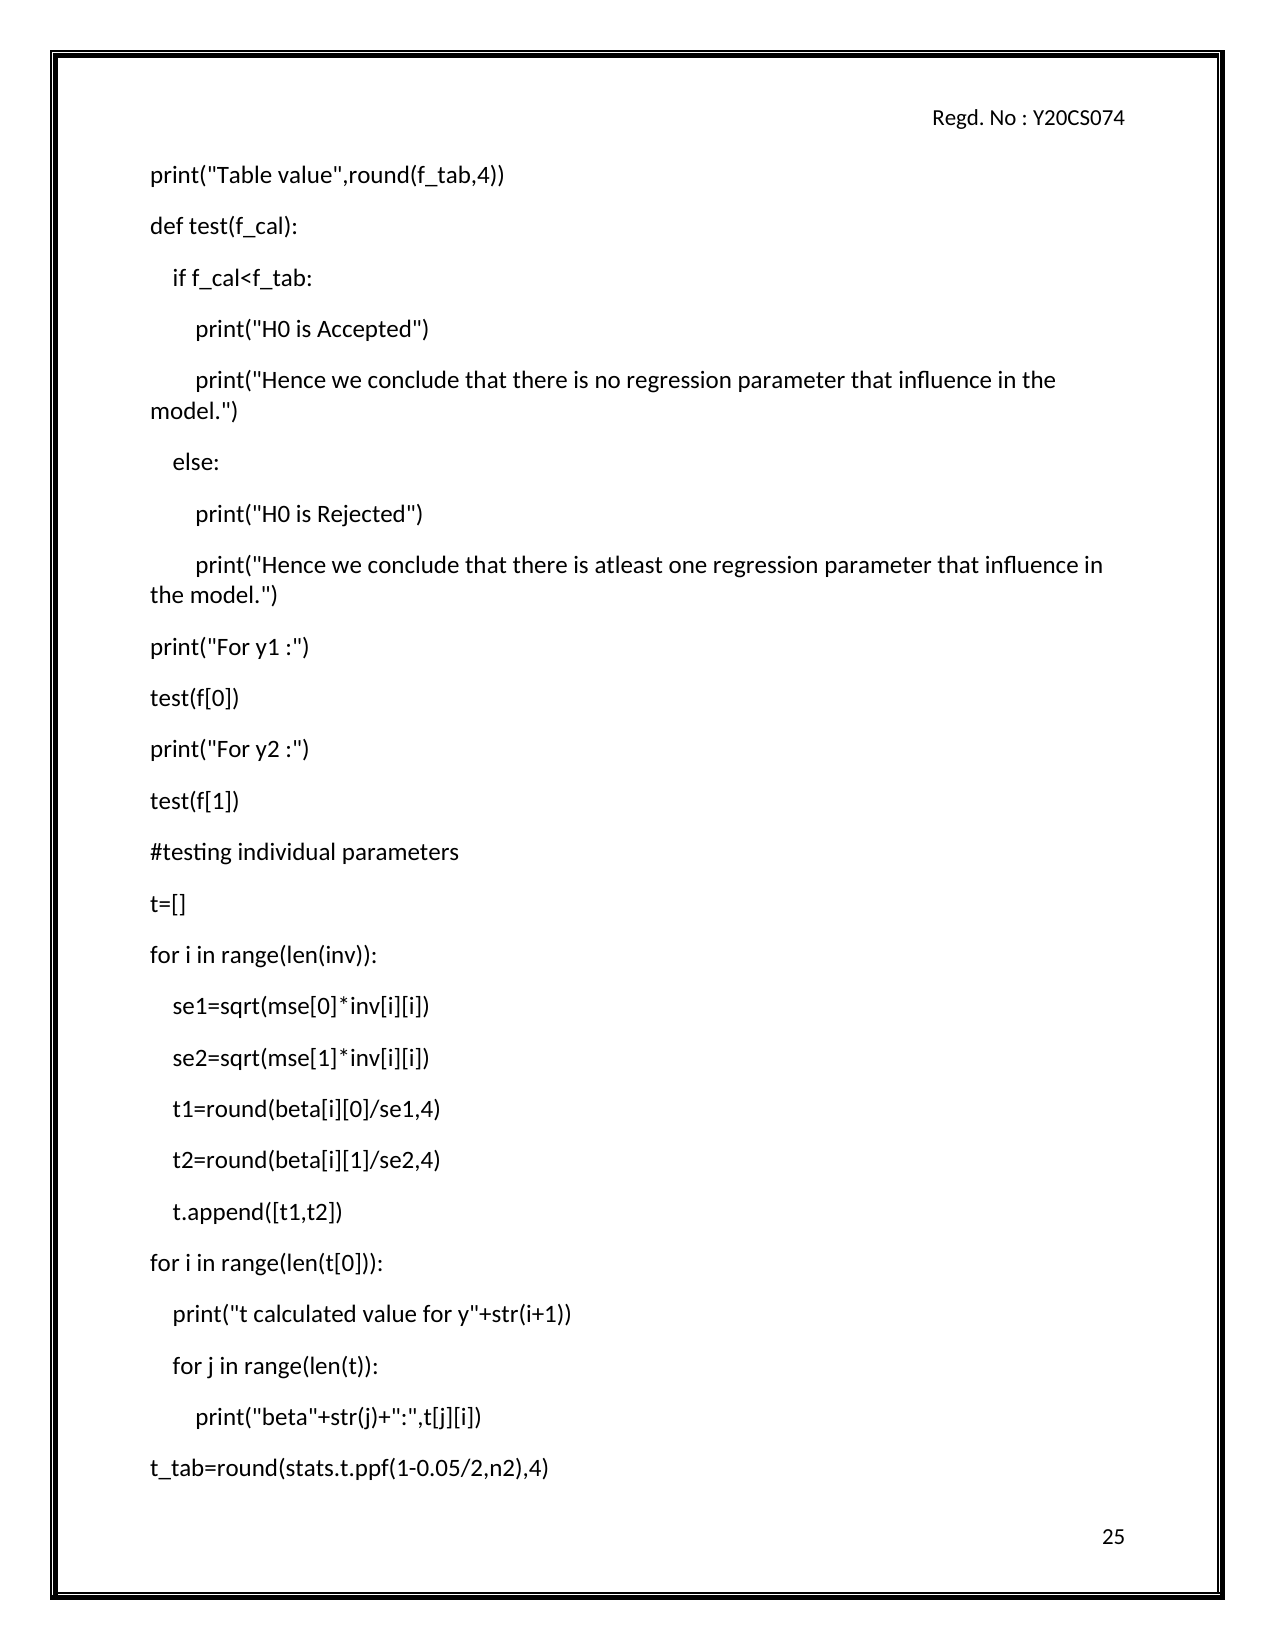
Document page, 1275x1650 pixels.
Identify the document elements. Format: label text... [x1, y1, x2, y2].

text t1=round(beta[i][0]/se1,4) [150, 1093, 1125, 1124]
text for i in range(len(inv)): [150, 939, 1125, 969]
text print("For y1 :") [150, 631, 1125, 661]
text se1=sqrt(mse[0]*inv[i][i]) [150, 990, 1125, 1021]
text print("Table value",round(f_tab,4)) [150, 159, 1125, 189]
text #testing individual parameters [150, 836, 1125, 867]
text else: [150, 446, 1125, 477]
text print("Hence we conclude that there is no regression parameter that influence in the model.") [150, 364, 1125, 426]
text test(f[0]) [150, 682, 1125, 713]
text t.append([t1,t2]) [150, 1196, 1125, 1226]
text for i in range(len(t[0])): [150, 1247, 1125, 1278]
text for j in range(len(t)): [150, 1350, 1125, 1380]
text test(f[1]) [150, 785, 1125, 816]
text t2=round(beta[i][1]/se2,4) [150, 1144, 1125, 1175]
text print("For y2 :") [150, 734, 1125, 764]
text def test(f_cal): [150, 210, 1125, 241]
text print("H0 is Accepted") [150, 313, 1125, 344]
text t=[] [150, 888, 1125, 918]
text print("H0 is Rejected") [150, 498, 1125, 528]
text if f_cal<f_tab: [150, 262, 1125, 292]
text t_tab=round(stats.t.ppf(1-0.05/2,n2),4) [150, 1453, 1125, 1483]
text print("beta"+str(j)+":",t[j][i]) [150, 1401, 1125, 1432]
text se2=sqrt(mse[1]*inv[i][i]) [150, 1042, 1125, 1072]
text print("Hence we conclude that there is atleast one regression parameter that influence in the model.") [150, 549, 1125, 610]
text print("t calculated value for y"+str(i+1)) [150, 1298, 1125, 1329]
